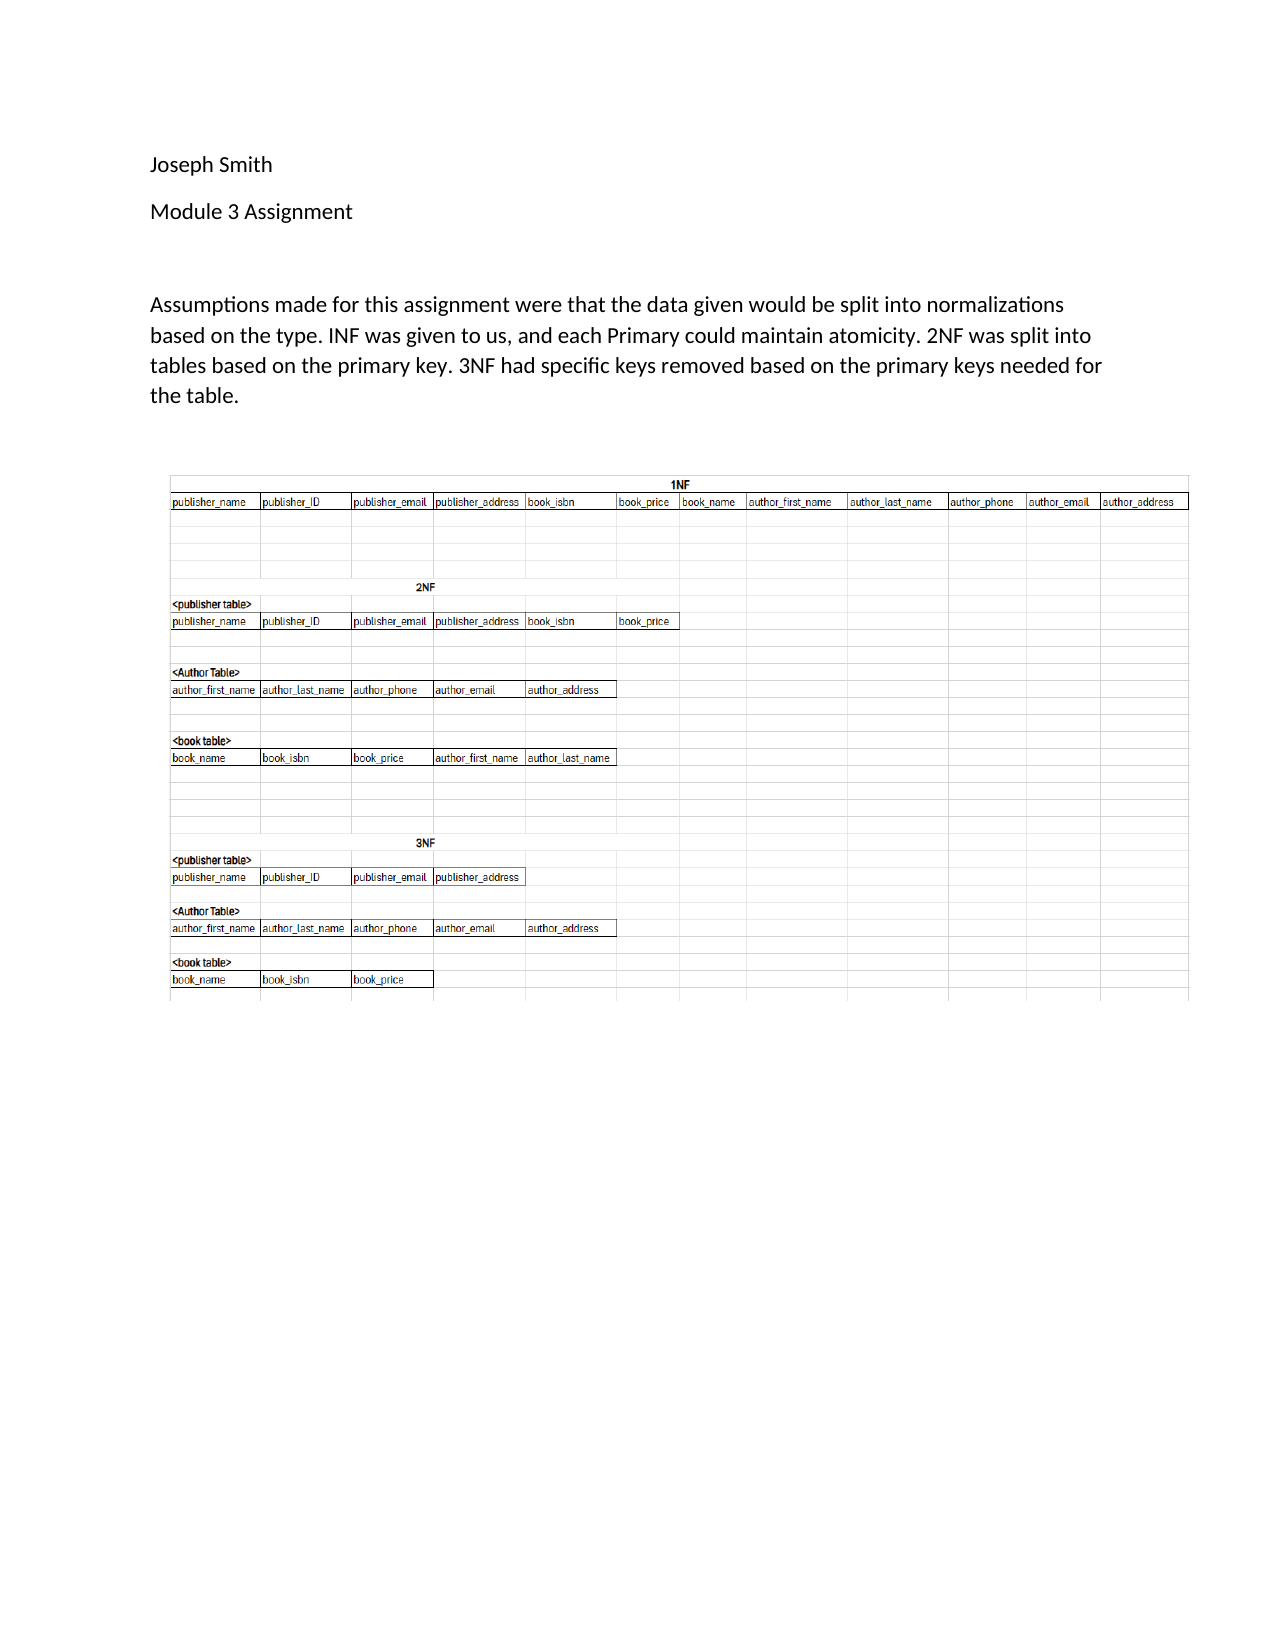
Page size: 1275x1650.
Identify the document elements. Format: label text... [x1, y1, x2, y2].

text Assumptions made for this assignment were that the data given would be split into normalizations based on the type. INF was given to us, and each Primary could maintain atomicity. 2NF was split into tables based on the primary key. 3NF had specific keys removed based on the primary keys needed for the table. [150, 291, 1125, 409]
text Module 3 Assignment [150, 197, 1125, 225]
text Joseph Smith [150, 150, 1125, 178]
